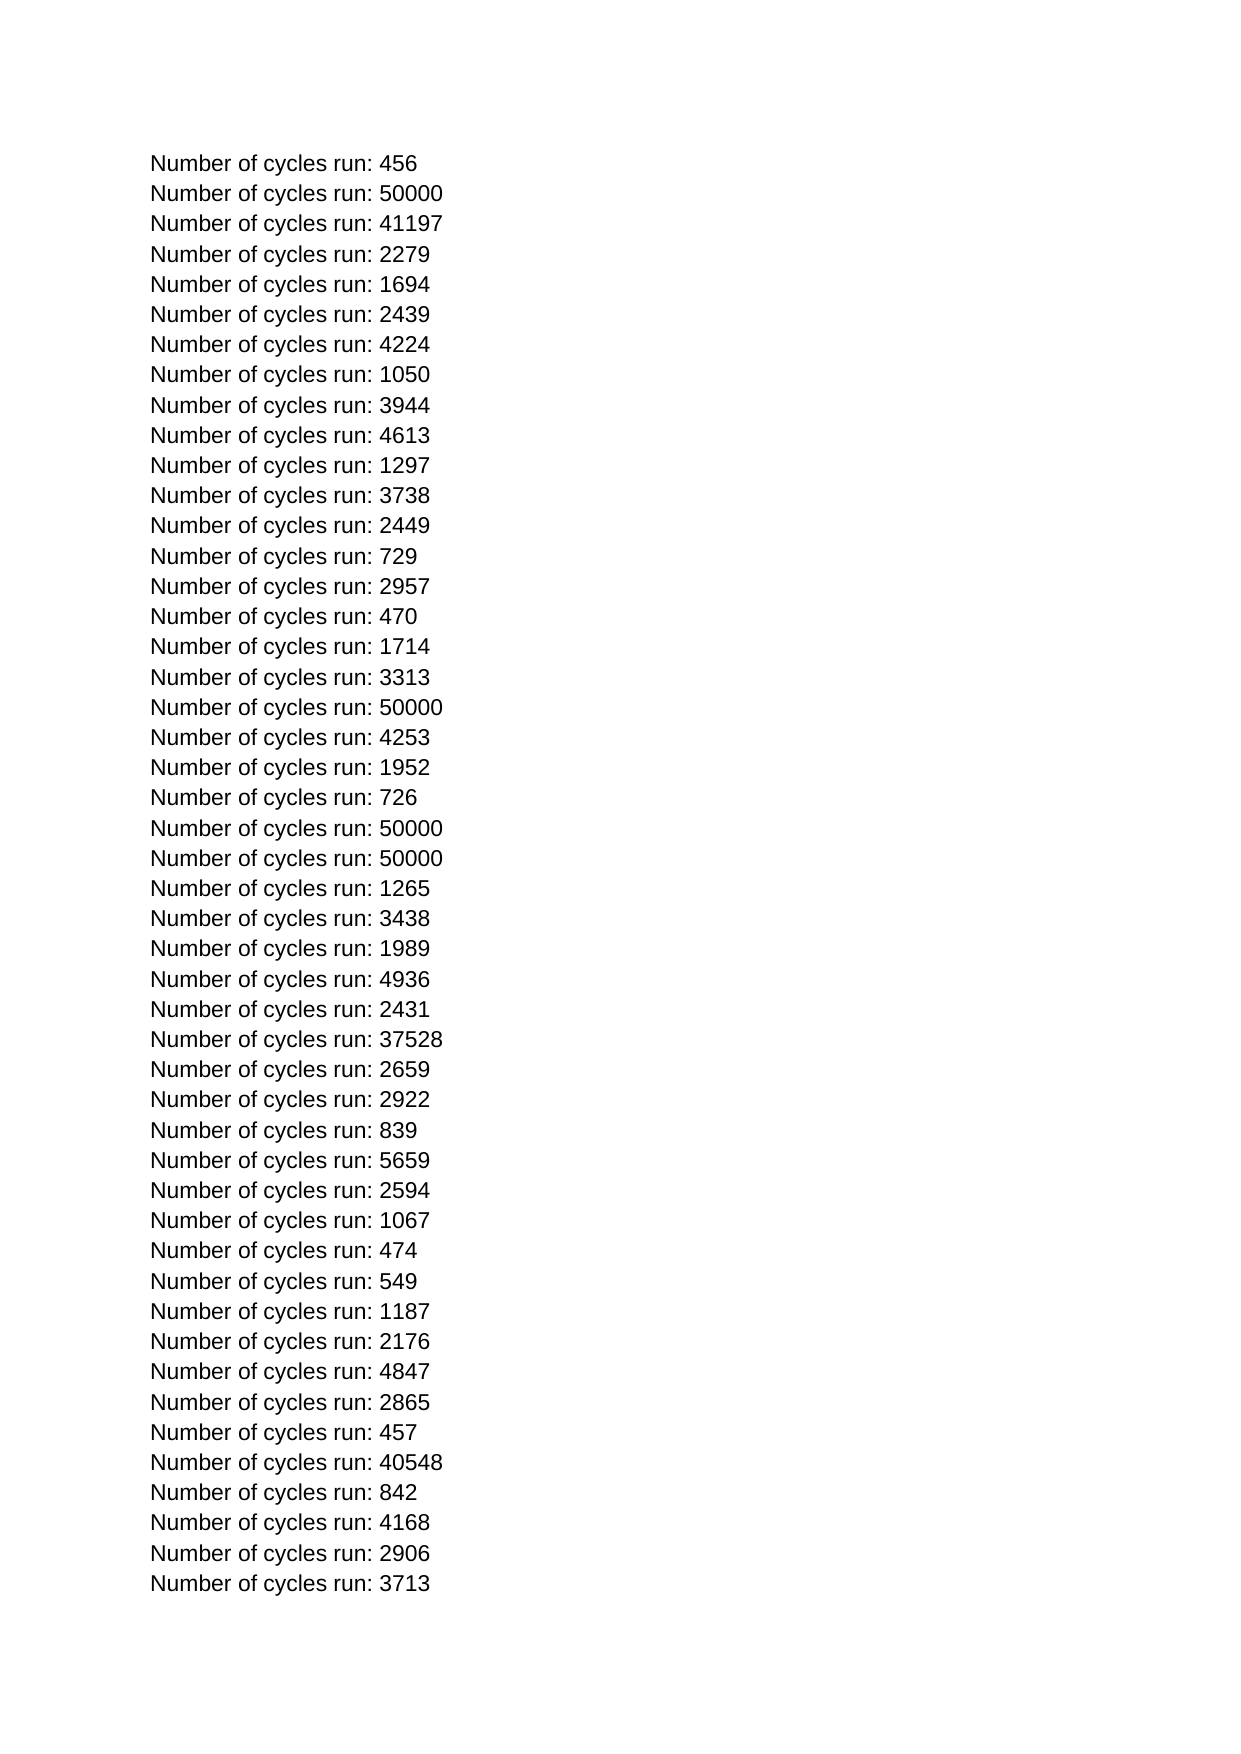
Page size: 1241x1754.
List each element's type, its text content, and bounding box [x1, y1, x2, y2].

text Number of cycles run: 4168 [150, 1509, 1090, 1536]
text Number of cycles run: 729 [150, 543, 1090, 569]
text Number of cycles run: 2279 [150, 241, 1090, 267]
text Number of cycles run: 2449 [150, 512, 1090, 539]
text Number of cycles run: 40548 [150, 1449, 1090, 1475]
text Number of cycles run: 2906 [150, 1539, 1090, 1566]
text Number of cycles run: 1989 [150, 935, 1090, 962]
text Number of cycles run: 1694 [150, 271, 1090, 297]
text Number of cycles run: 50000 [150, 180, 1090, 207]
text Number of cycles run: 50000 [150, 845, 1090, 871]
text Number of cycles run: 37528 [150, 1026, 1090, 1052]
text Number of cycles run: 1265 [150, 875, 1090, 901]
text Number of cycles run: 1714 [150, 633, 1090, 660]
text Number of cycles run: 549 [150, 1268, 1090, 1294]
text Number of cycles run: 2865 [150, 1388, 1090, 1415]
text Number of cycles run: 1952 [150, 754, 1090, 781]
text Number of cycles run: 2594 [150, 1177, 1090, 1203]
text Number of cycles run: 3738 [150, 482, 1090, 509]
text Number of cycles run: 3438 [150, 905, 1090, 932]
text Number of cycles run: 4847 [150, 1358, 1090, 1385]
text Number of cycles run: 842 [150, 1479, 1090, 1506]
text Number of cycles run: 2659 [150, 1056, 1090, 1083]
text Number of cycles run: 3944 [150, 392, 1090, 418]
text Number of cycles run: 839 [150, 1117, 1090, 1143]
text Number of cycles run: 2176 [150, 1328, 1090, 1354]
text Number of cycles run: 4253 [150, 724, 1090, 750]
text Number of cycles run: 726 [150, 784, 1090, 811]
text Number of cycles run: 470 [150, 603, 1090, 629]
text Number of cycles run: 4936 [150, 966, 1090, 992]
text Number of cycles run: 2439 [150, 301, 1090, 327]
text Number of cycles run: 4224 [150, 331, 1090, 358]
text Number of cycles run: 1297 [150, 452, 1090, 478]
text Number of cycles run: 5659 [150, 1147, 1090, 1173]
text Number of cycles run: 1187 [150, 1298, 1090, 1324]
text Number of cycles run: 3713 [150, 1570, 1090, 1596]
text Number of cycles run: 50000 [150, 814, 1090, 841]
text Number of cycles run: 456 [150, 150, 1090, 176]
text Number of cycles run: 4613 [150, 422, 1090, 448]
text Number of cycles run: 1067 [150, 1207, 1090, 1234]
text Number of cycles run: 3313 [150, 663, 1090, 690]
text Number of cycles run: 1050 [150, 361, 1090, 388]
text Number of cycles run: 50000 [150, 694, 1090, 720]
text Number of cycles run: 2957 [150, 573, 1090, 599]
text Number of cycles run: 41197 [150, 210, 1090, 237]
text Number of cycles run: 457 [150, 1419, 1090, 1445]
text Number of cycles run: 2922 [150, 1086, 1090, 1113]
text Number of cycles run: 2431 [150, 996, 1090, 1022]
text Number of cycles run: 474 [150, 1237, 1090, 1264]
